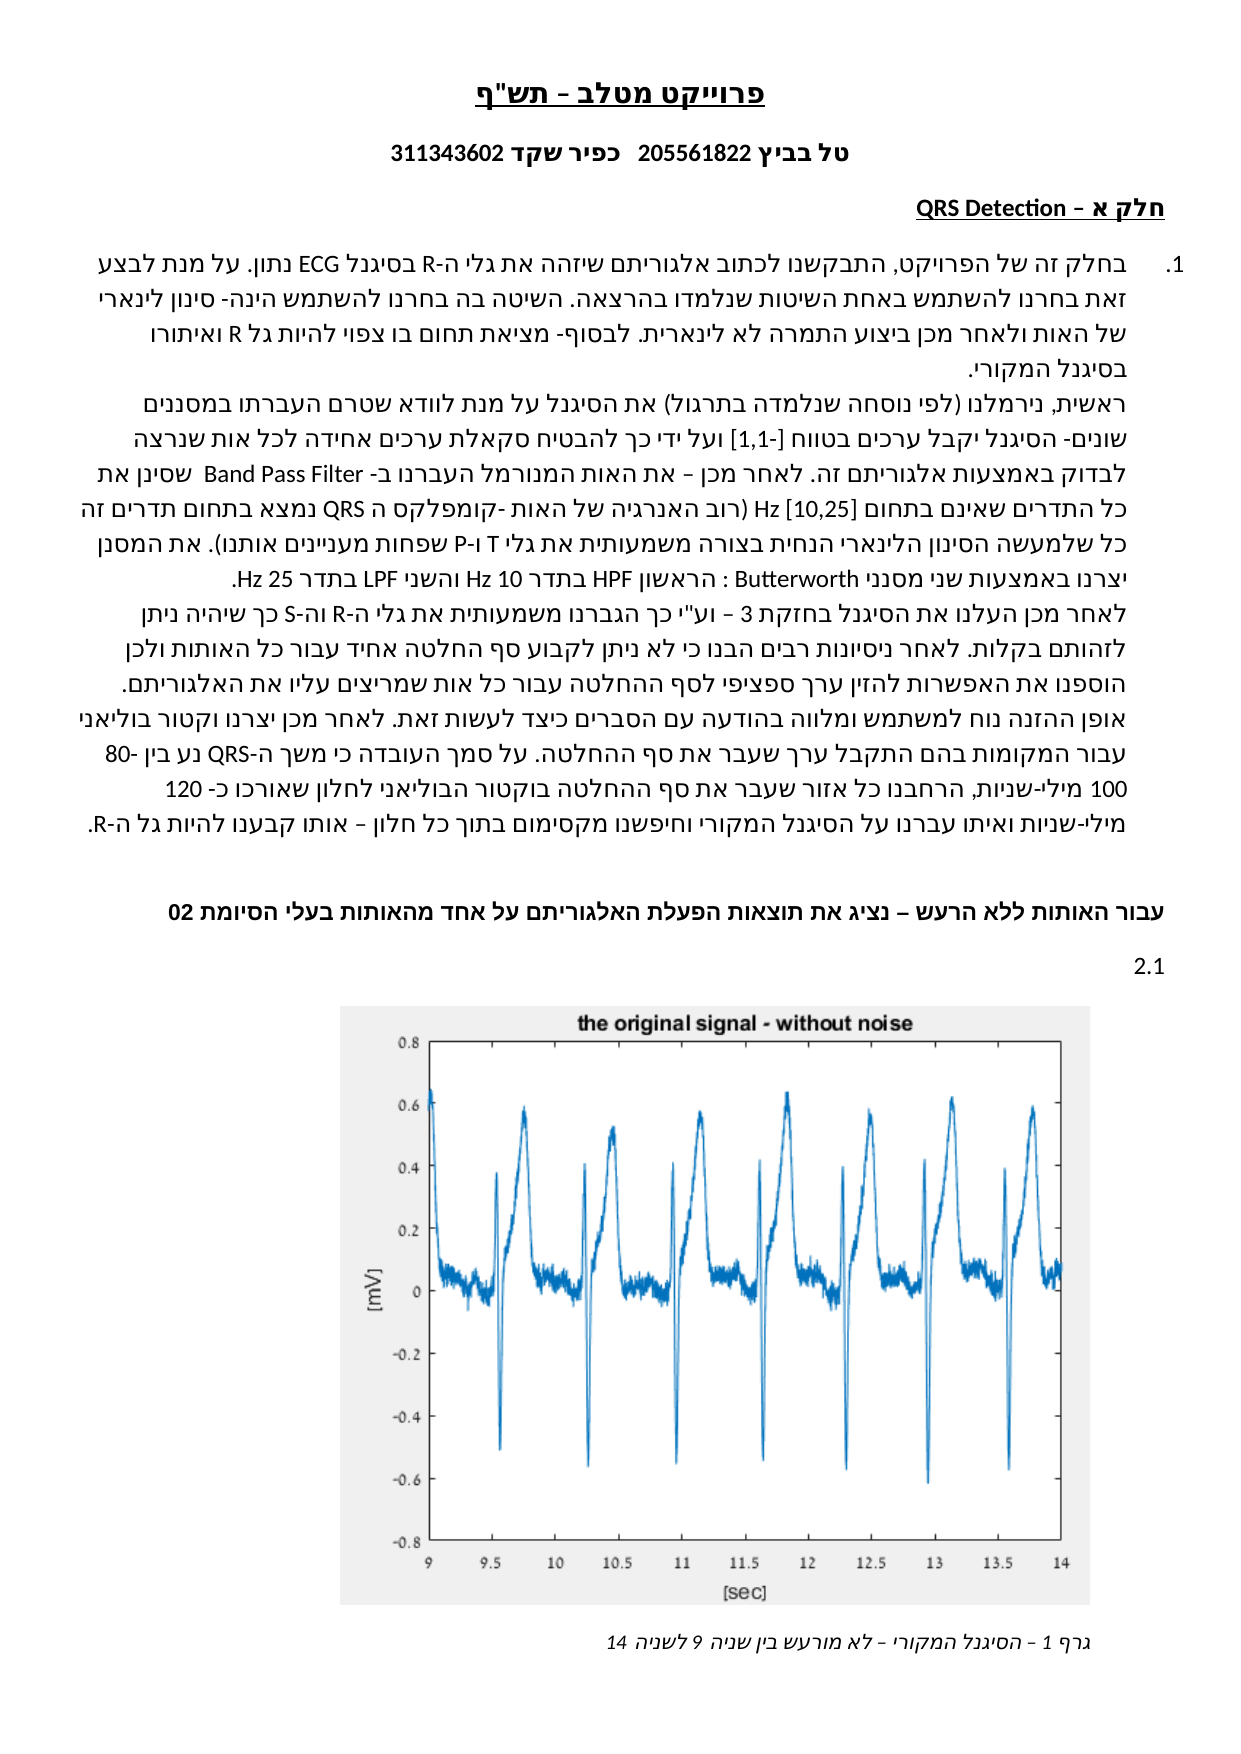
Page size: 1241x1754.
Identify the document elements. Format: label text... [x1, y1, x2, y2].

text טל בביץ 205561822 כפיר שקד 311343602 [75, 137, 1165, 167]
list ראשית, נירמלנו (לפי נוסחה שנלמדה בתרגול) את הסיגנל על מנת לוודא שטרם העברתו במסננים שונים- הסיגנל יקבל ערכים בטווח [-1,1] ועל ידי כך להבטיח סקאלת ערכים אחידה לכל אות שנרצה לבדוק באמצעות אלגוריתם זה. לאחר מכן – את האות המנורמל העברנו ב- Band Pass Filter שסינן את כל התדרים שאינם בתחום [10,25] Hz (רוב האנרגיה של האות -קומפלקס ה QRS נמצא בתחום תדרים זה כל שלמעשה הסינון הלינארי הנחית בצורה משמעותית את גלי T ו-P שפחות מעניינים אותנו). את המסנן יצרנו באמצעות שני מסנני Butterworth : הראשון HPF בתדר 10 Hz והשני LPF בתדר 25 Hz. [75, 388, 1128, 594]
text עבור האותות ללא הרעש – נציג את תוצאות הפעלת האלגוריתם על אחד מהאותות בעלי הסיומת 02 [75, 899, 1165, 926]
list בחלק זה של הפרויקט, התבקשנו לכתוב אלגוריתם שיזהה את גלי ה-R בסיגנל ECG נתון. על מנת לבצע זאת בחרנו להשתמש באחת השיטות שנלמדו בהרצאה. השיטה בה בחרנו להשתמש הינה- סינון לינארי של האות ולאחר מכן ביצוע התמרה לא לינארית. לבסוף- מציאת תחום בו צפוי להיות גל R ואיתורו בסיגנל המקורי. [75, 248, 1165, 384]
text חלק א – QRS Detection [75, 193, 1165, 223]
text גרף 1 – הסיגנל המקורי – לא מורעש בין שניה 9 לשניה 14 [75, 1629, 1165, 1655]
text 2.1 [75, 950, 1165, 981]
list לאחר מכן העלנו את הסיגנל בחזקת 3 – וע"י כך הגברנו משמעותית את גלי ה-R וה-S כך שיהיה ניתן לזהותם בקלות. לאחר ניסיונות רבים הבנו כי לא ניתן לקבוע סף החלטה אחיד עבור כל האותות ולכן הוספנו את האפשרות להזין ערך ספציפי לסף ההחלטה עבור כל אות שמריצים עליו את האלגוריתם. אופן ההזנה נוח למשתמש ומלווה בהודעה עם הסברים כיצד לעשות זאת. לאחר מכן יצרנו וקטור בוליאני עבור המקומות בהם התקבל ערך שעבר את סף ההחלטה. על סמך העובדה כי משך ה-QRS נע בין 80-100 מילי-שניות, הרחבנו כל אזור שעבר את סף ההחלטה בוקטור הבוליאני לחלון שאורכו כ- 120 מילי-שניות ואיתו עברנו על הסיגנל המקורי וחיפשנו מקסימום בתוך כל חלון – אותו קבענו להיות גל ה-R. [75, 598, 1128, 839]
picture [340, 1006, 1091, 1605]
text פרוייקט מטלב – תש"ף [75, 75, 1165, 111]
